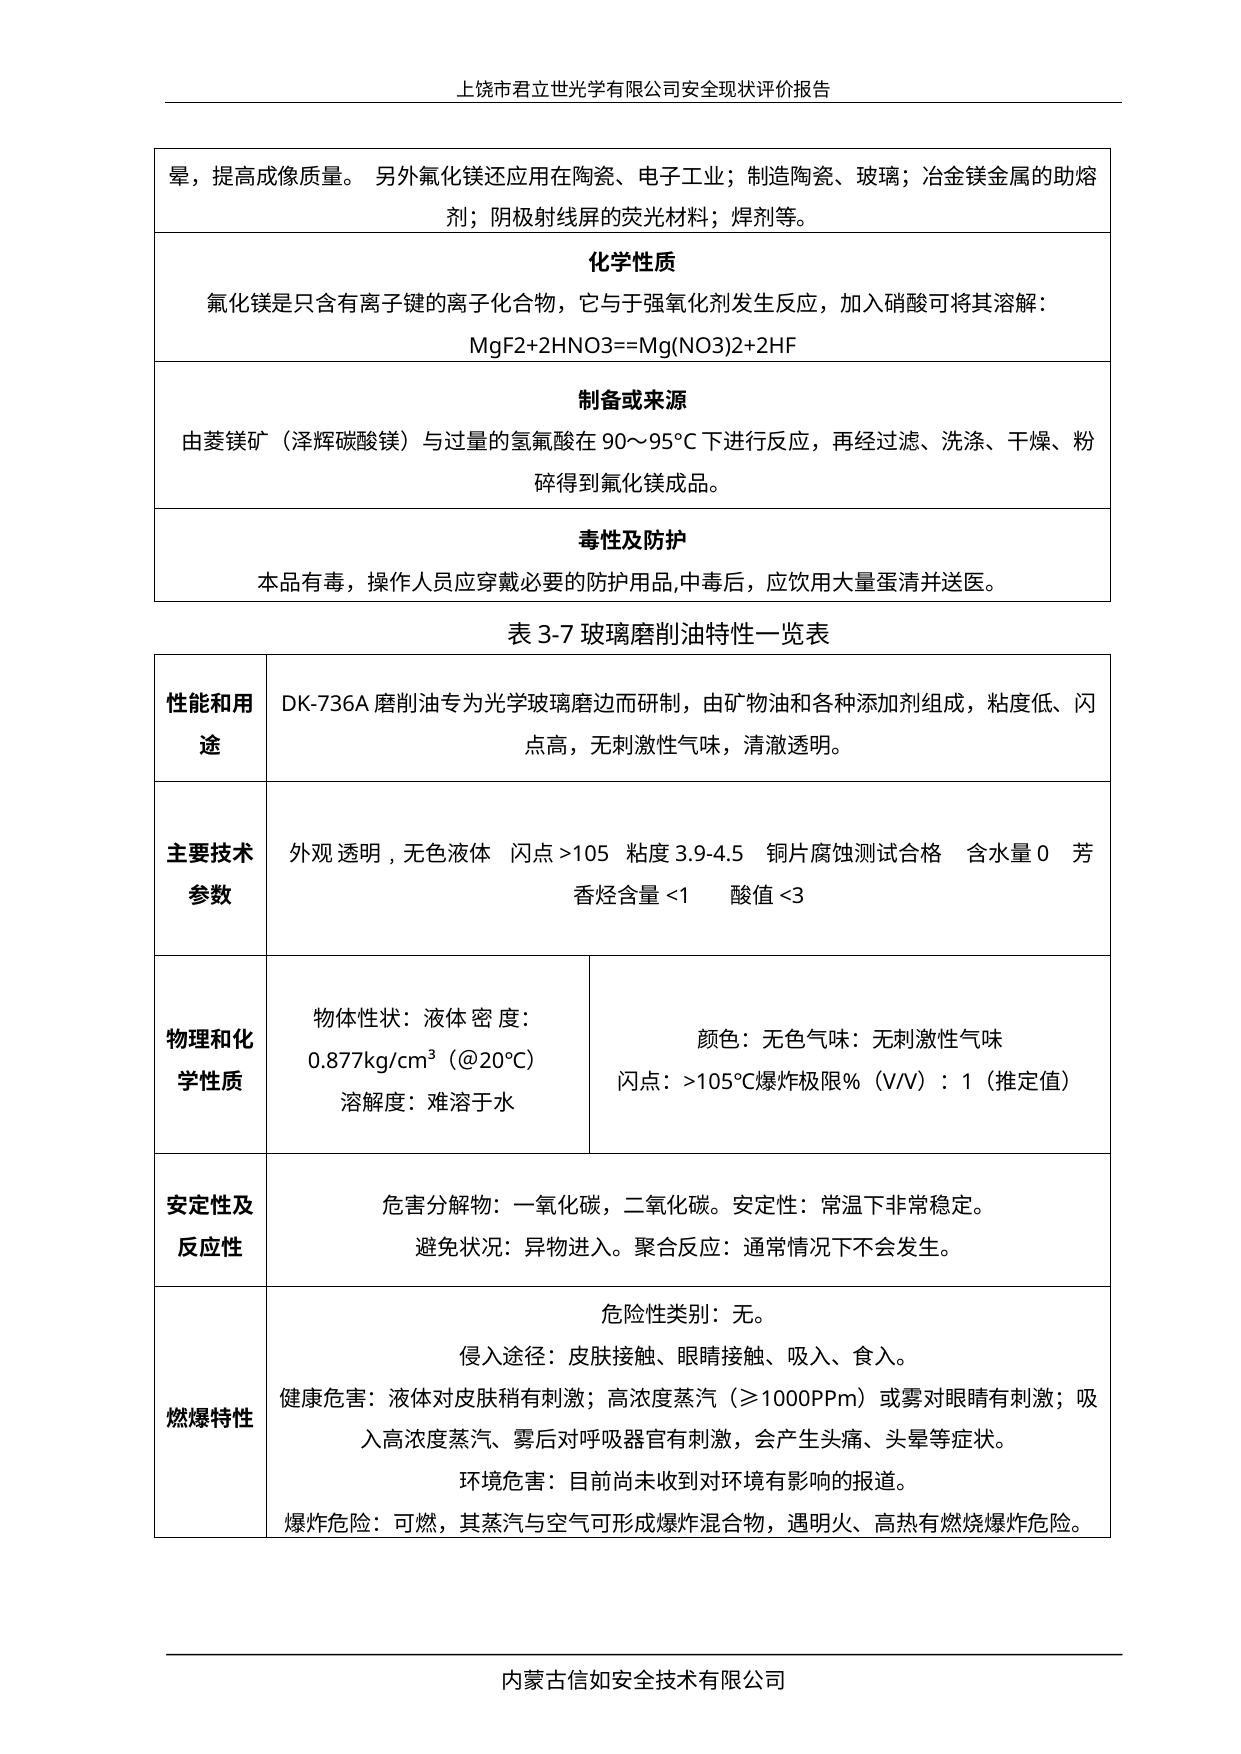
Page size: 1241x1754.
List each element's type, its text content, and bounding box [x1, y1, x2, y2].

table_cell 安定性及反应性 [155, 1154, 266, 1286]
table_cell 外观 透明﹐无色液体 闪点 >105 粘度 3.9-4.5 铜片腐蚀测试合格 含水量 0 芳香烃含量 <1 酸值 <3 [267, 782, 1110, 954]
table_cell 颜色：无色气味：无刺激性气味 闪点：>105℃爆炸极限%（V/V）：1（推定值） [590, 956, 1110, 1152]
text 表3-7 玻璃磨削油特性一览表 [165, 602, 1122, 654]
table_cell 制备或来源 由菱镁矿（泽辉碳酸镁）与过量的氢氟酸在90～95°C下进行反应，再经过滤、洗涤、干燥、粉碎得到氟化镁成品。 [155, 362, 1110, 508]
table_header DK-736A 磨削油专为光学玻璃磨边而研制，由矿物油和各种添加剂组成，粘度低、闪点高，无刺激性气味，清澈透明。 [267, 655, 1110, 781]
table_cell 主要技术参数 [155, 782, 266, 954]
table_cell 物理和化学性质 [155, 956, 266, 1152]
table_cell 化学性质 氟化镁是只含有离子键的离子化合物，它与于强氧化剂发生反应，加入硝酸可将其溶解： MgF2+2HNO3==Mg(NO3)2+2HF [155, 233, 1110, 361]
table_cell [155, 149, 1110, 232]
table_cell 毒性及防护 本品有毒，操作人员应穿戴必要的防护用品,中毒后，应饮用大量蛋清并送医。 [155, 509, 1110, 601]
table_header 性能和用途 [155, 655, 266, 781]
table_cell 物体性状：液体 密 度：0.877kg/cm³（＠20℃） 溶解度：难溶于水 [267, 956, 589, 1152]
table_cell 燃爆特性 [155, 1287, 266, 1537]
table_cell 危险性类别：无。 侵入途径：皮肤接触、眼睛接触、吸入、食入。 健康危害：液体对皮肤稍有刺激；高浓度蒸汽（≥1000PPm）或雾对眼睛有刺激；吸入高浓度蒸汽、雾后对呼吸器官有刺激，会产生头痛、头晕等症状。 环境危害：目前尚未收到对环境有影响的报道。 爆炸危险：可燃，其蒸汽与空气可形成爆炸混合物，遇明火、高热有燃烧爆炸危险。 [267, 1287, 1110, 1537]
table_cell 危害分解物：一氧化碳，二氧化碳。安定性：常温下非常稳定。 避免状况：异物进入。聚合反应：通常情况下不会发生。 [267, 1154, 1110, 1286]
